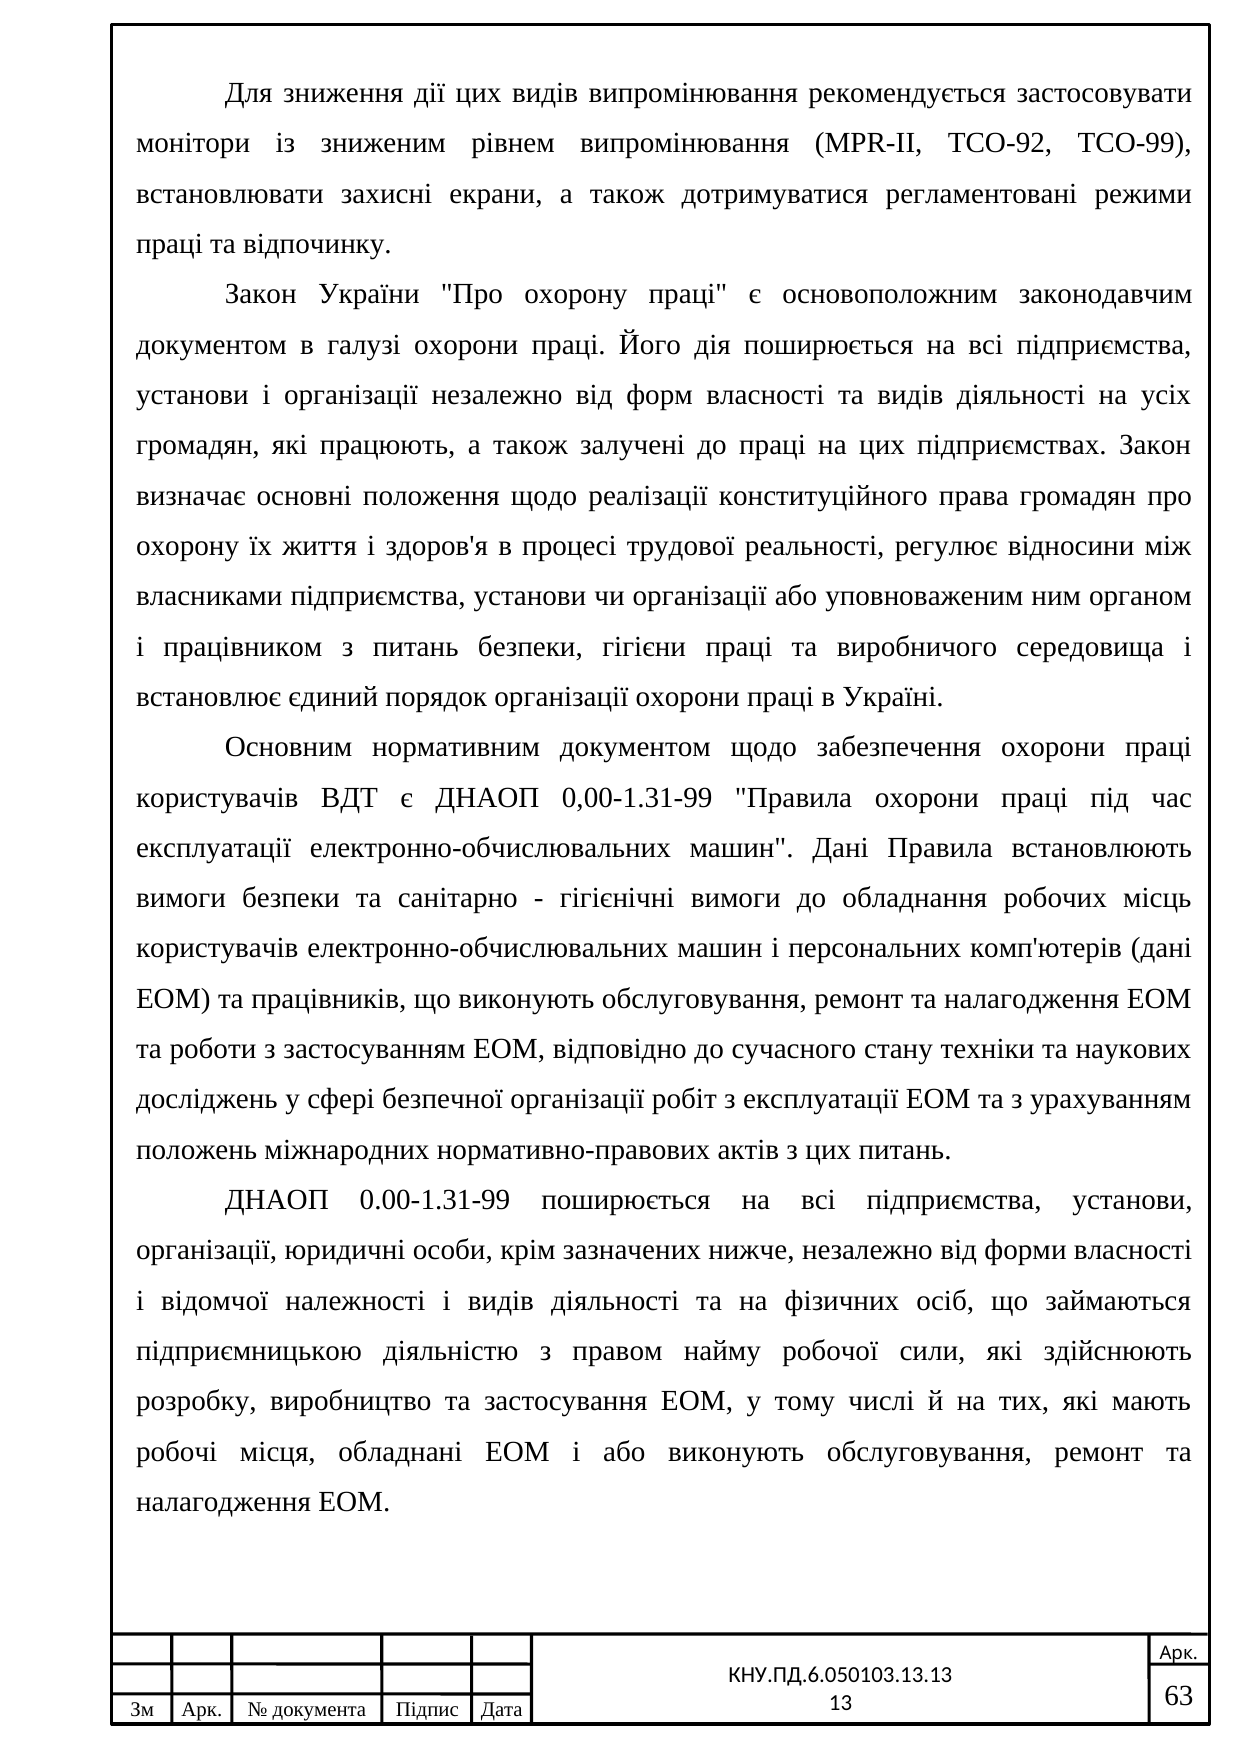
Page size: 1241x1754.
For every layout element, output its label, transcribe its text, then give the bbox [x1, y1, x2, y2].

text ДНАОП 0.00-1.31-99 поширюється на всі підприємства, установи, організації, юридичні особи, крім зазначених нижче, незалежно від форми власності і відомчої належності і видів діяльності та на фізичних осіб, що займаються підприємницькою діяльністю з правом найму робочої сили, які здійснюють розробку, виробництво та застосування ЕОМ, у тому числі й на тих, які мають робочі місця, обладнані ЕОМ і або виконують обслуговування, ремонт та налагодження ЕОМ. [136, 1182, 1193, 1518]
text Основним нормативним документом щодо забезпечення охорони праці користувачів ВДТ є ДНАОП 0,00-1.31-99 "Правила охорони праці під час експлуатації електронно-обчислювальних машин". Дані Правила встановлюють вимоги безпеки та санітарно - гігієнічні вимоги до обладнання робочих місць користувачів електронно-обчислювальних машин і персональних комп'ютерів (дані ЕОМ) та працівників, що виконують обслуговування, ремонт та налагодження ЕОМ та роботи з застосуванням ЕОМ, відповідно до сучасного стану техніки та наукових досліджень у сфері безпечної організації робіт з експлуатації ЕОМ та з урахуванням положень міжнародних нормативно-правових актів з цих питань. [136, 729, 1193, 1165]
text Закон України "Про охорону праці" є основоположним законодавчим документом в галузі охорони праці. Його дія поширюється на всі підприємства, установи і організації незалежно від форм власності та видів діяльності на усіх громадян, які працюють, а також залучені до праці на цих підприємствах. Закон визначає основні положення щодо реалізації конституційного права громадян про охорону їх життя і здоров'я в процесі трудової реальності, регулює відносини між власниками підприємства, установи чи організації або уповноваженим ним органом і працівником з питань безпеки, гігієни праці та виробничого середовища і встановлює єдиний порядок організації охорони праці в Україні. [136, 277, 1193, 713]
text Для зниження дії цих видів випромінювання рекомендується застосовувати монітори із зниженим рівнем випромінювання (MPR-II, TCO-92, TCO-99), встановлювати захисні екрани, а також дотримуватися регламентовані режими праці та відпочинку. [136, 75, 1193, 260]
